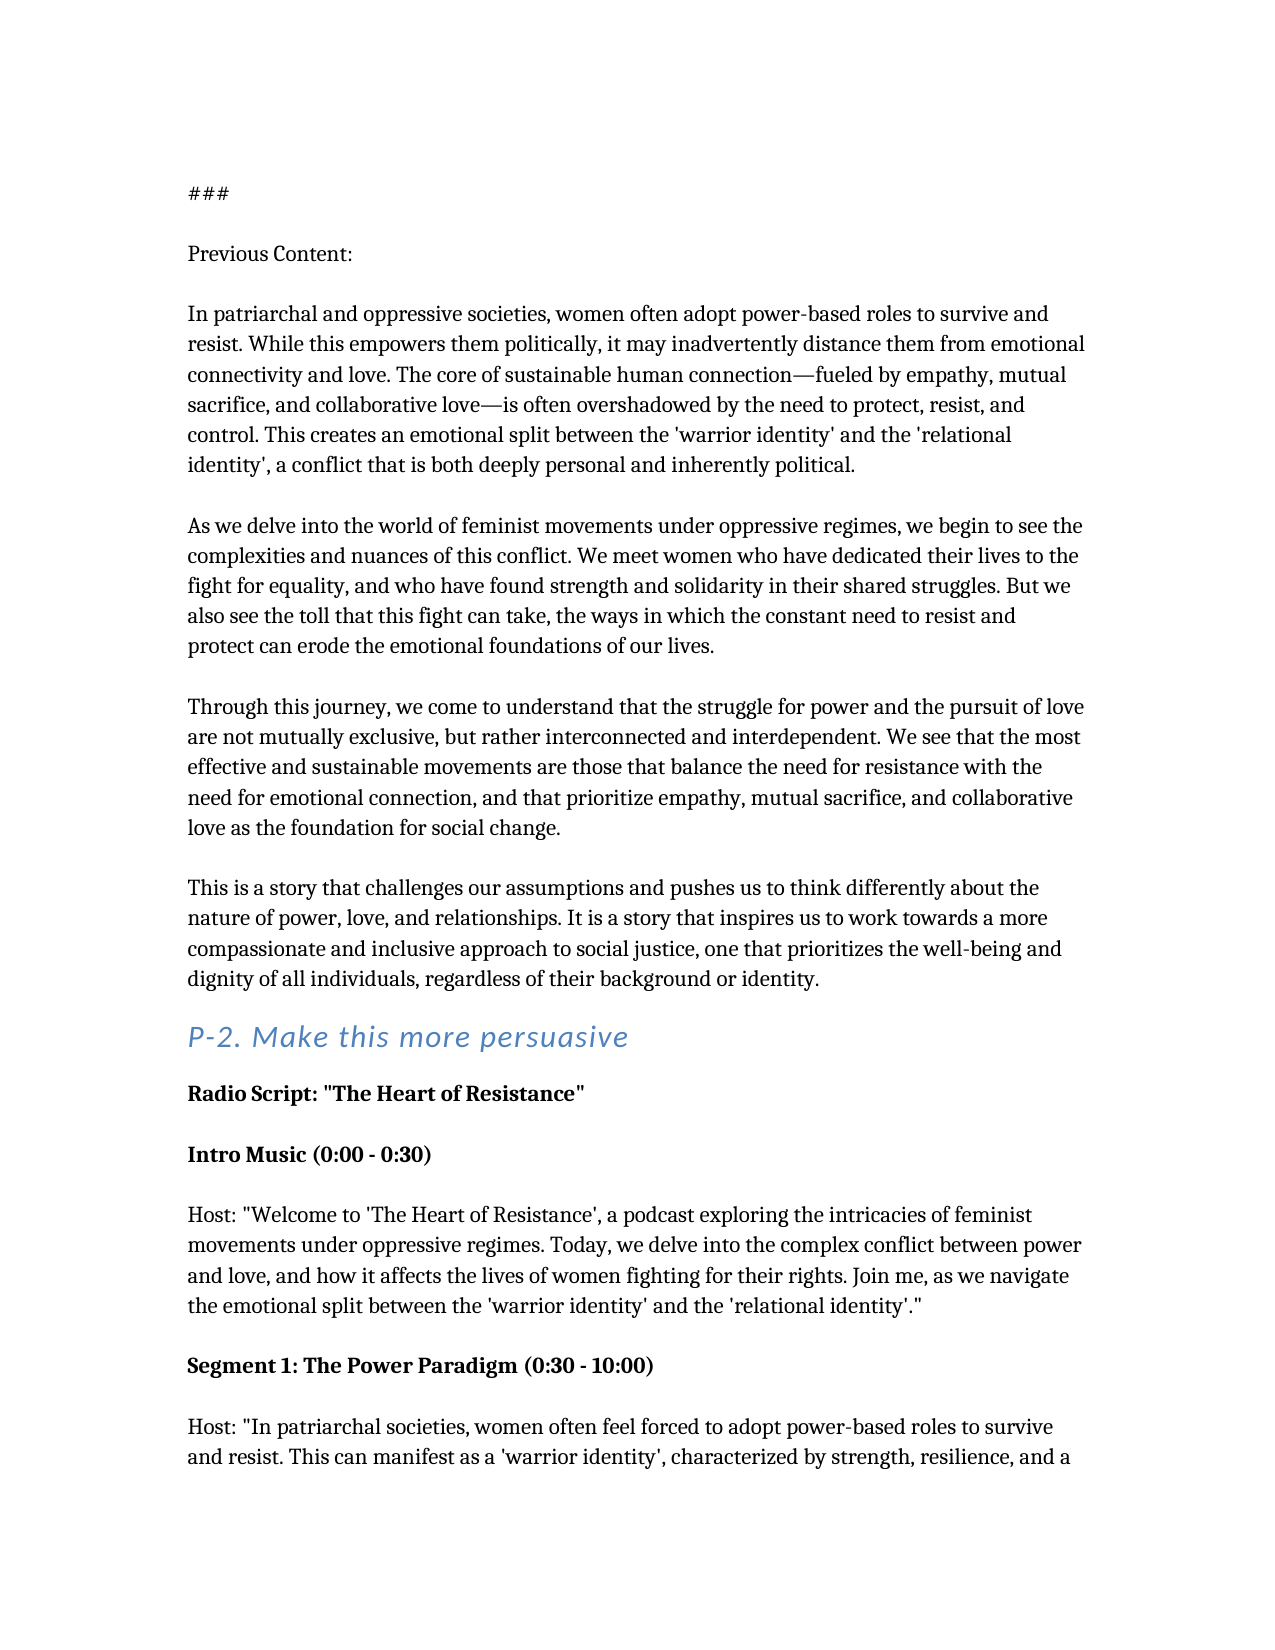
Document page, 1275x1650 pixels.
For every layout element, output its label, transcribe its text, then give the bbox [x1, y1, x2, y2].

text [187, 150, 1087, 992]
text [187, 1081, 1087, 1470]
subtitle P-2. Make this more persuasive [187, 1017, 1087, 1055]
